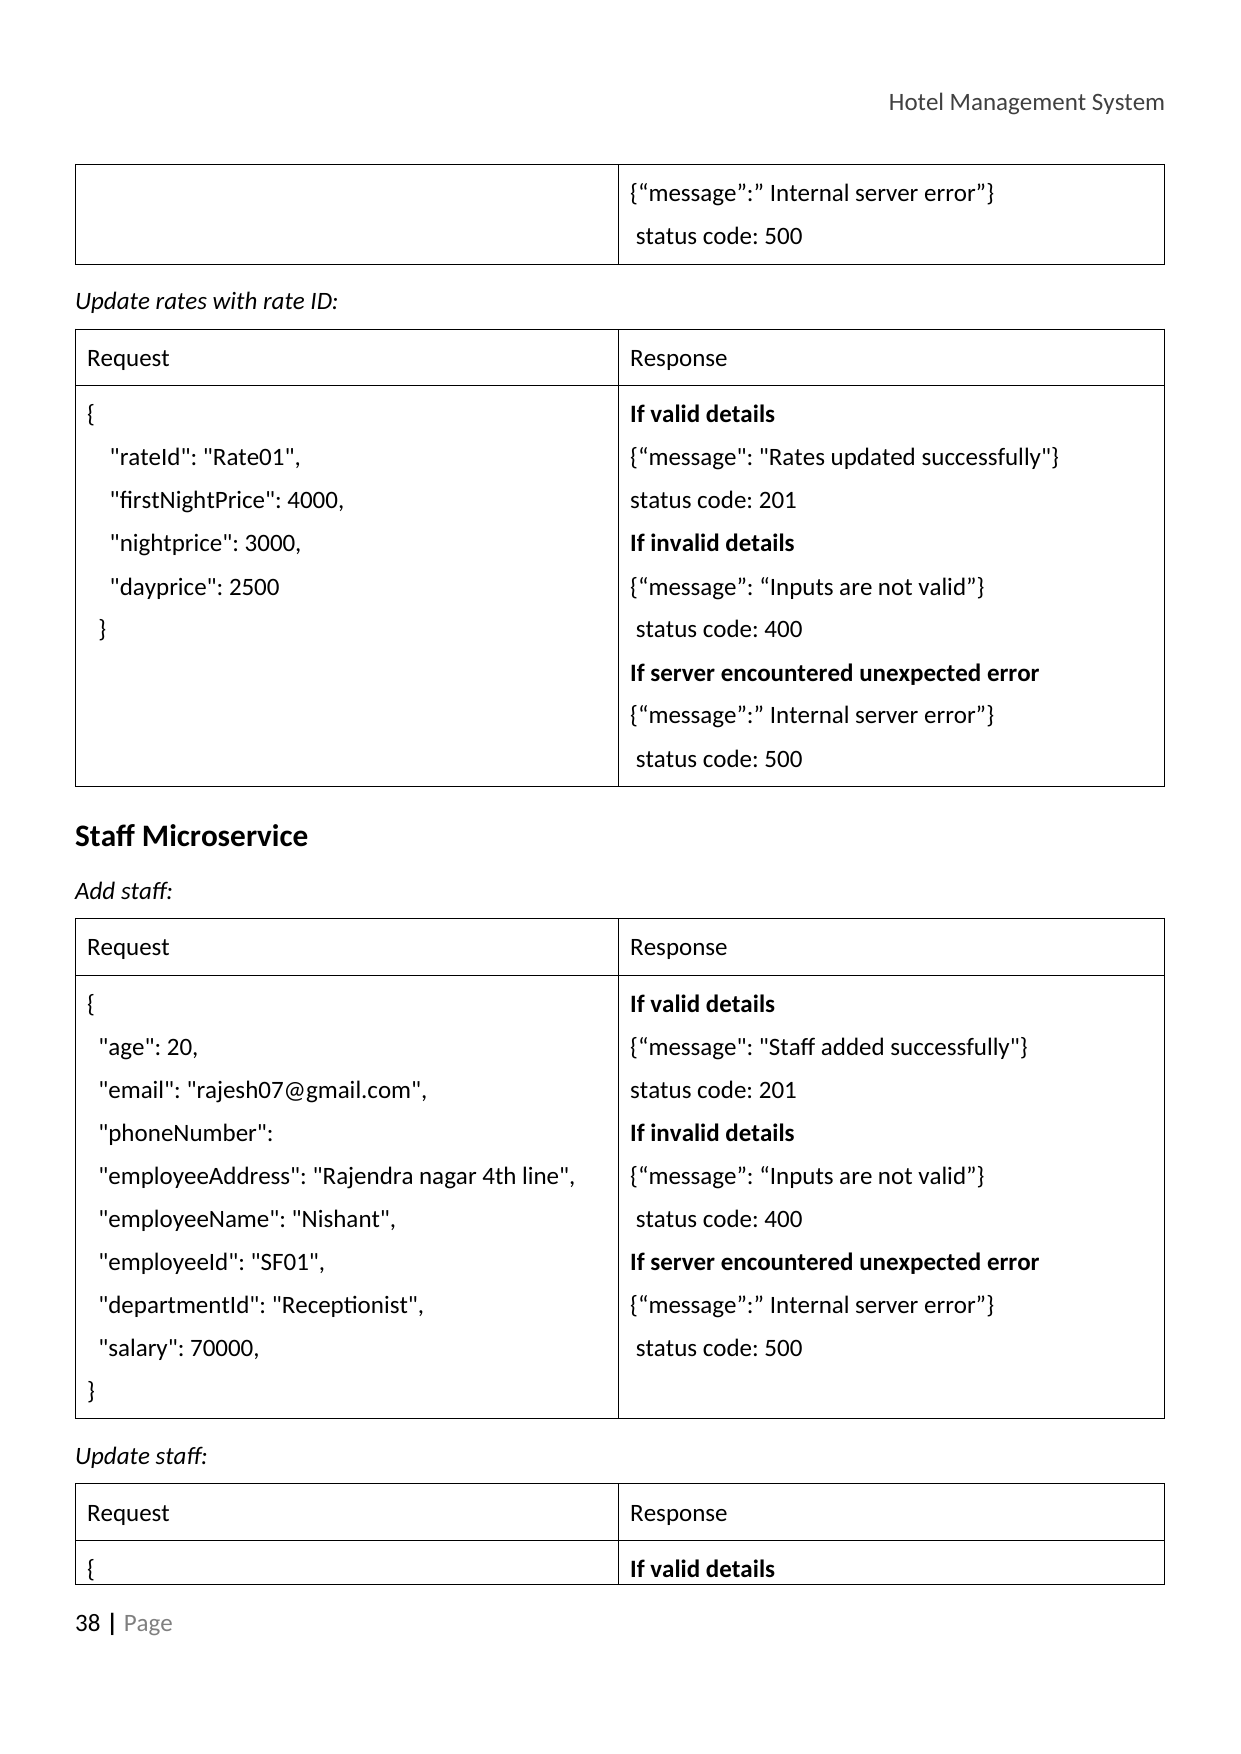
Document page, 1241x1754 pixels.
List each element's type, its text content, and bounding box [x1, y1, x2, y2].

table_header Request [76, 919, 618, 974]
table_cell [76, 1541, 618, 1584]
subtitle Update rates with rate ID: [75, 285, 1165, 316]
subtitle Update staff: [75, 1440, 1165, 1471]
table_cell If valid details {“message": "Rates updated successfully"} status code: 201 If invalid details {“message”: “Inputs are not valid”} status code: 400 If server encountered unexpected error {“message”:” Internal server error”} status code: 500 [619, 386, 1164, 786]
subtitle Staff Microservice [75, 816, 1165, 854]
table_header Response [619, 1484, 1164, 1540]
table_header Response [619, 330, 1164, 385]
subtitle Add staff: [75, 875, 1165, 905]
table_header Request [76, 330, 618, 385]
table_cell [619, 1541, 1164, 1584]
table_header Response [619, 919, 1164, 974]
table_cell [76, 165, 618, 263]
table_header Request [76, 1484, 618, 1540]
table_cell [619, 165, 1164, 263]
table_cell { "rateId": "Rate01", "firstNightPrice": 4000, "nightprice": 3000, "dayprice": 2500 } [76, 386, 618, 786]
